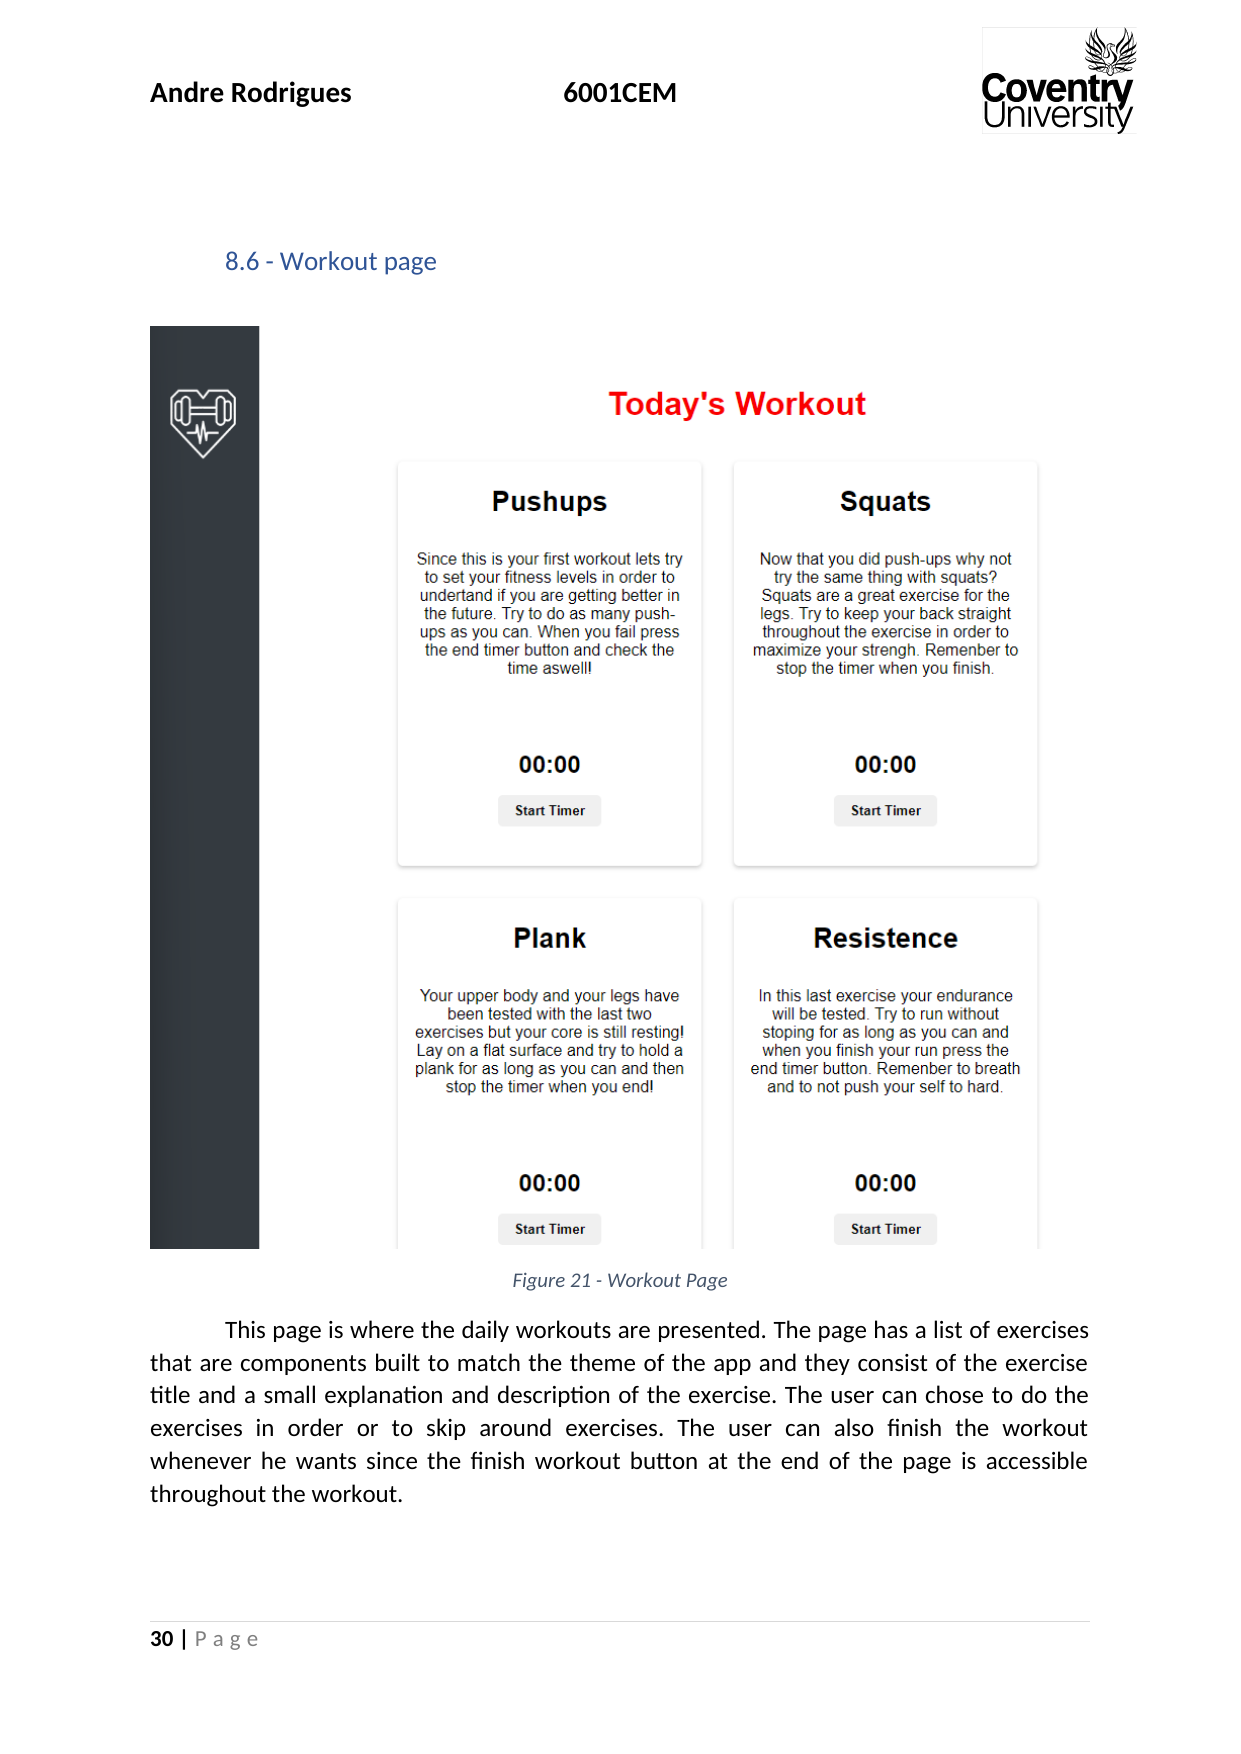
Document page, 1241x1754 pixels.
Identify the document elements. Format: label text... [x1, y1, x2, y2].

picture [982, 27, 1137, 134]
subtitle 8.6 - Workout page [150, 244, 1090, 277]
text This page is where the daily workouts are presented. The page has a list of exercises that are components built to match the theme of the app and they consist of the exercise title and a small explanation and description of the exercise. The user can chose to do the exercises in order or to skip around exercises. The user can also finish the workout whenever he wants since the finish workout button at the end of the page is accessible throughout the workout. [150, 1314, 1090, 1509]
picture [150, 326, 1090, 1249]
